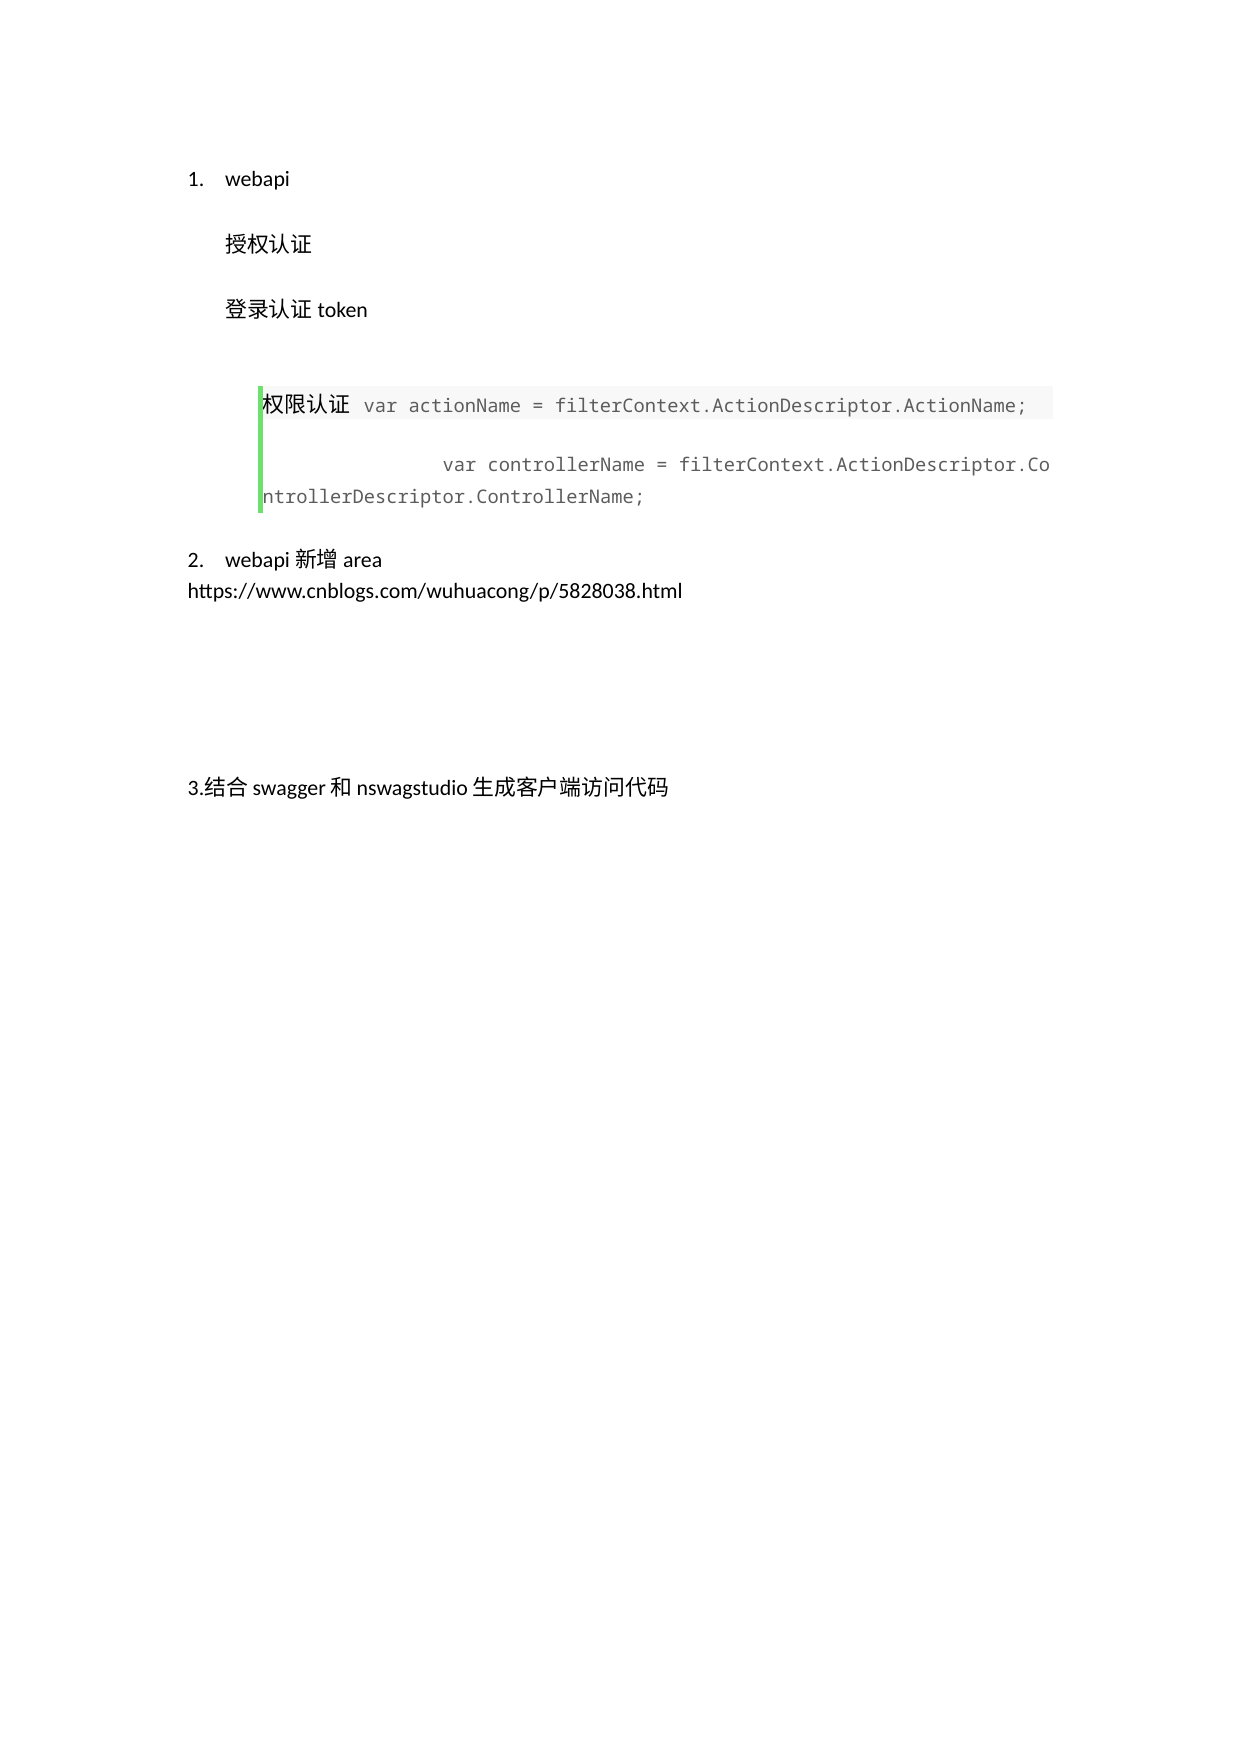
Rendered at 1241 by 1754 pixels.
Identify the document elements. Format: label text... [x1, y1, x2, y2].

text var controllerName = filterContext.ActionDescriptor.ControllerDescriptor.ControllerName; [263, 448, 1053, 513]
list 授权认证 [225, 227, 1053, 259]
text 3.结合swagger和nswagstudio生成客户端访问代码 [187, 769, 1053, 802]
text 权限认证 var actionName = filterContext.ActionDescriptor.ActionName; [263, 386, 1053, 419]
list 登录认证 token [225, 292, 1053, 324]
list webapi 新增area [187, 542, 1053, 574]
list webapi [187, 162, 1053, 194]
text https://www.cnblogs.com/wuhuacong/p/5828038.html [187, 574, 1053, 607]
